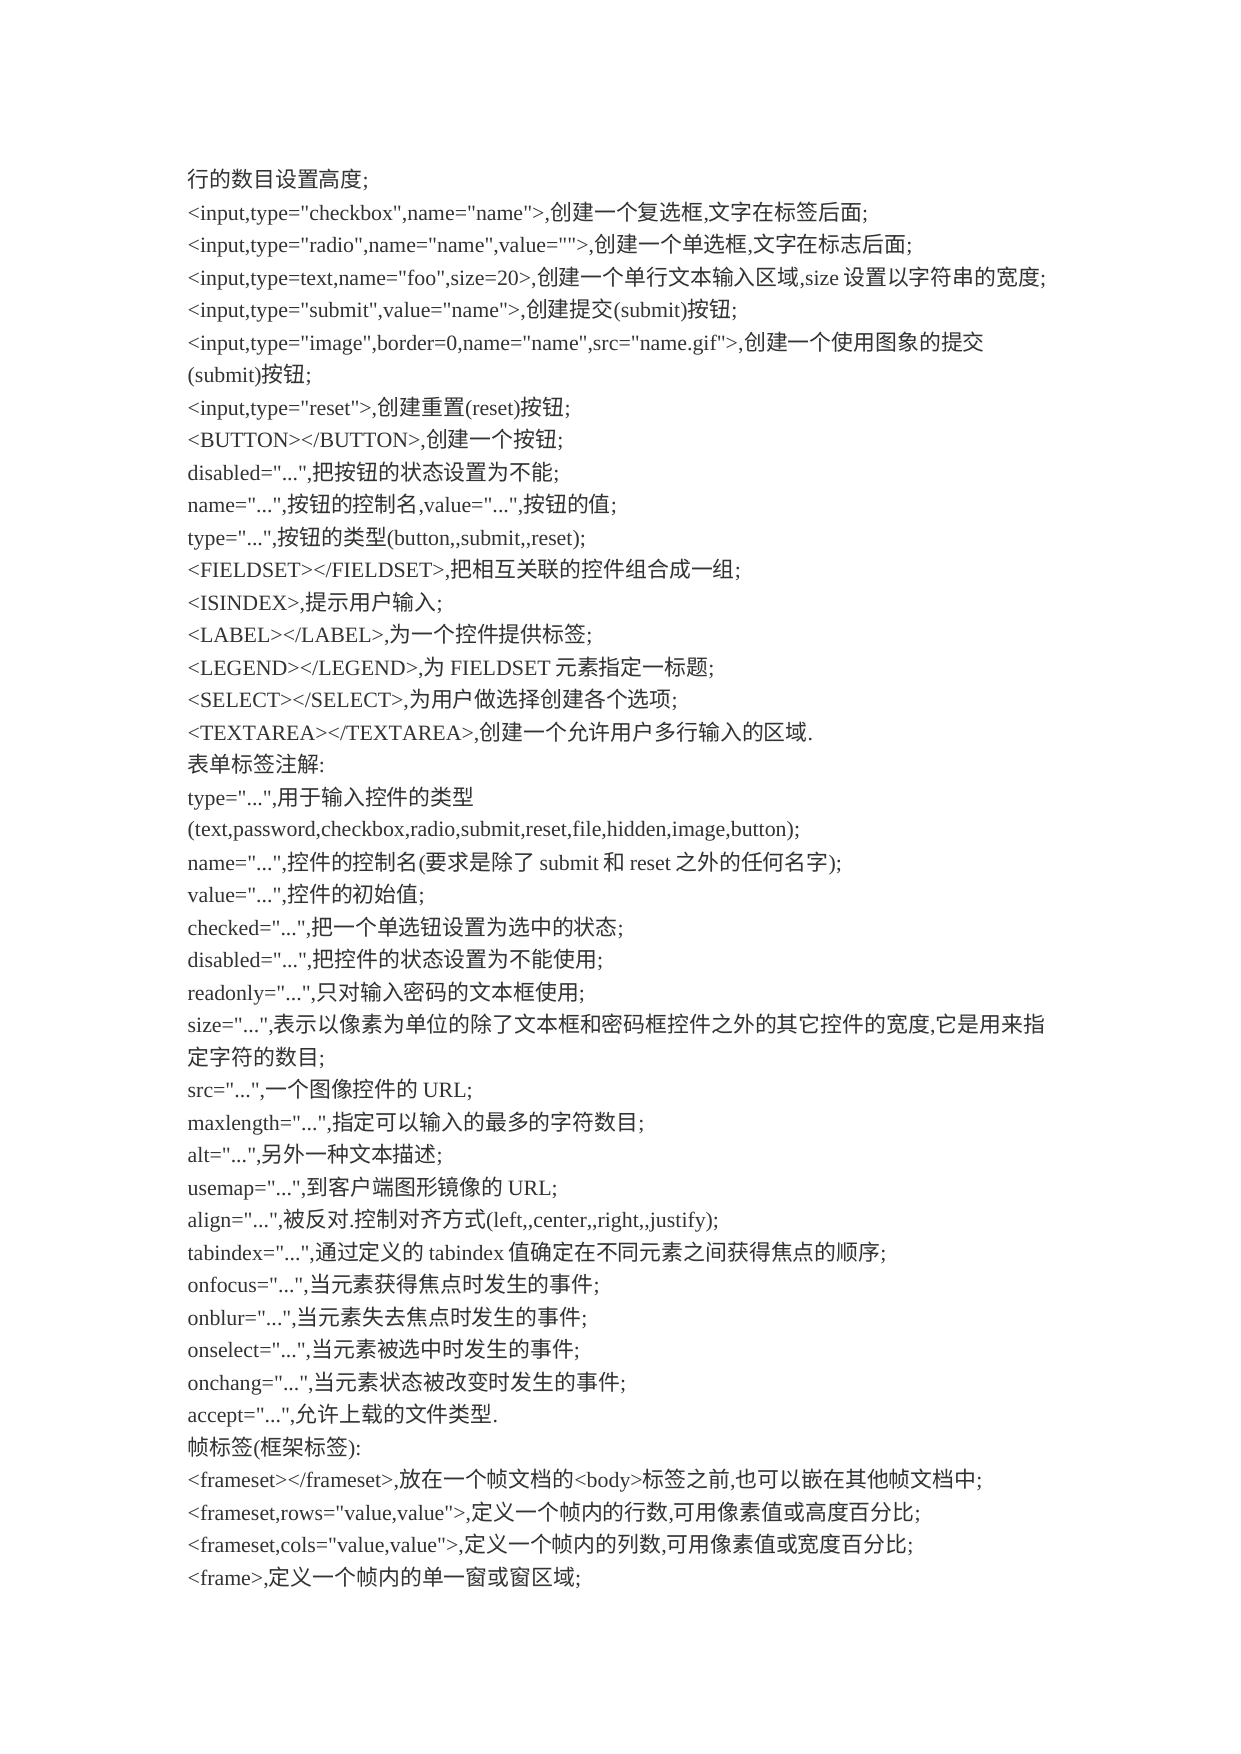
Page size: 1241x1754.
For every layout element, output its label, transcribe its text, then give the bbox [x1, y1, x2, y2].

text 表单标签注解: type="...",用于输入控件的类型(text,password,checkbox,radio,submit,reset,file,hidden,image,button); name="...",控件的控制名(要求是除了submit和reset之外的任何名字); value="...",控件的初始值; checked="...",把一个单选钮设置为选中的状态; disabled="...",把控件的状态设置为不能使用; readonly="...",只对输入密码的文本框使用; size="...",表示以像素为单位的除了文本框和密码框控件之外的其它控件的宽度,它是用来指定字符的数目; src="...",一个图像控件的URL; maxlength="...",指定可以输入的最多的字符数目; alt="...",另外一种文本描述; usemap="...",到客户端图形镜像的URL; align="...",被反对.控制对齐方式(left,,center,,right,,justify); tabindex="...",通过定义的tabindex值确定在不同元素之间获得焦点的顺序; onfocus="...",当元素获得焦点时发生的事件; onblur="...",当元素失去焦点时发生的事件; onselect="...",当元素被选中时发生的事件; onchang="...",当元素状态被改变时发生的事件; accept="...",允许上载的文件类型. [187, 747, 1053, 1429]
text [187, 162, 1053, 747]
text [187, 1429, 1053, 1592]
